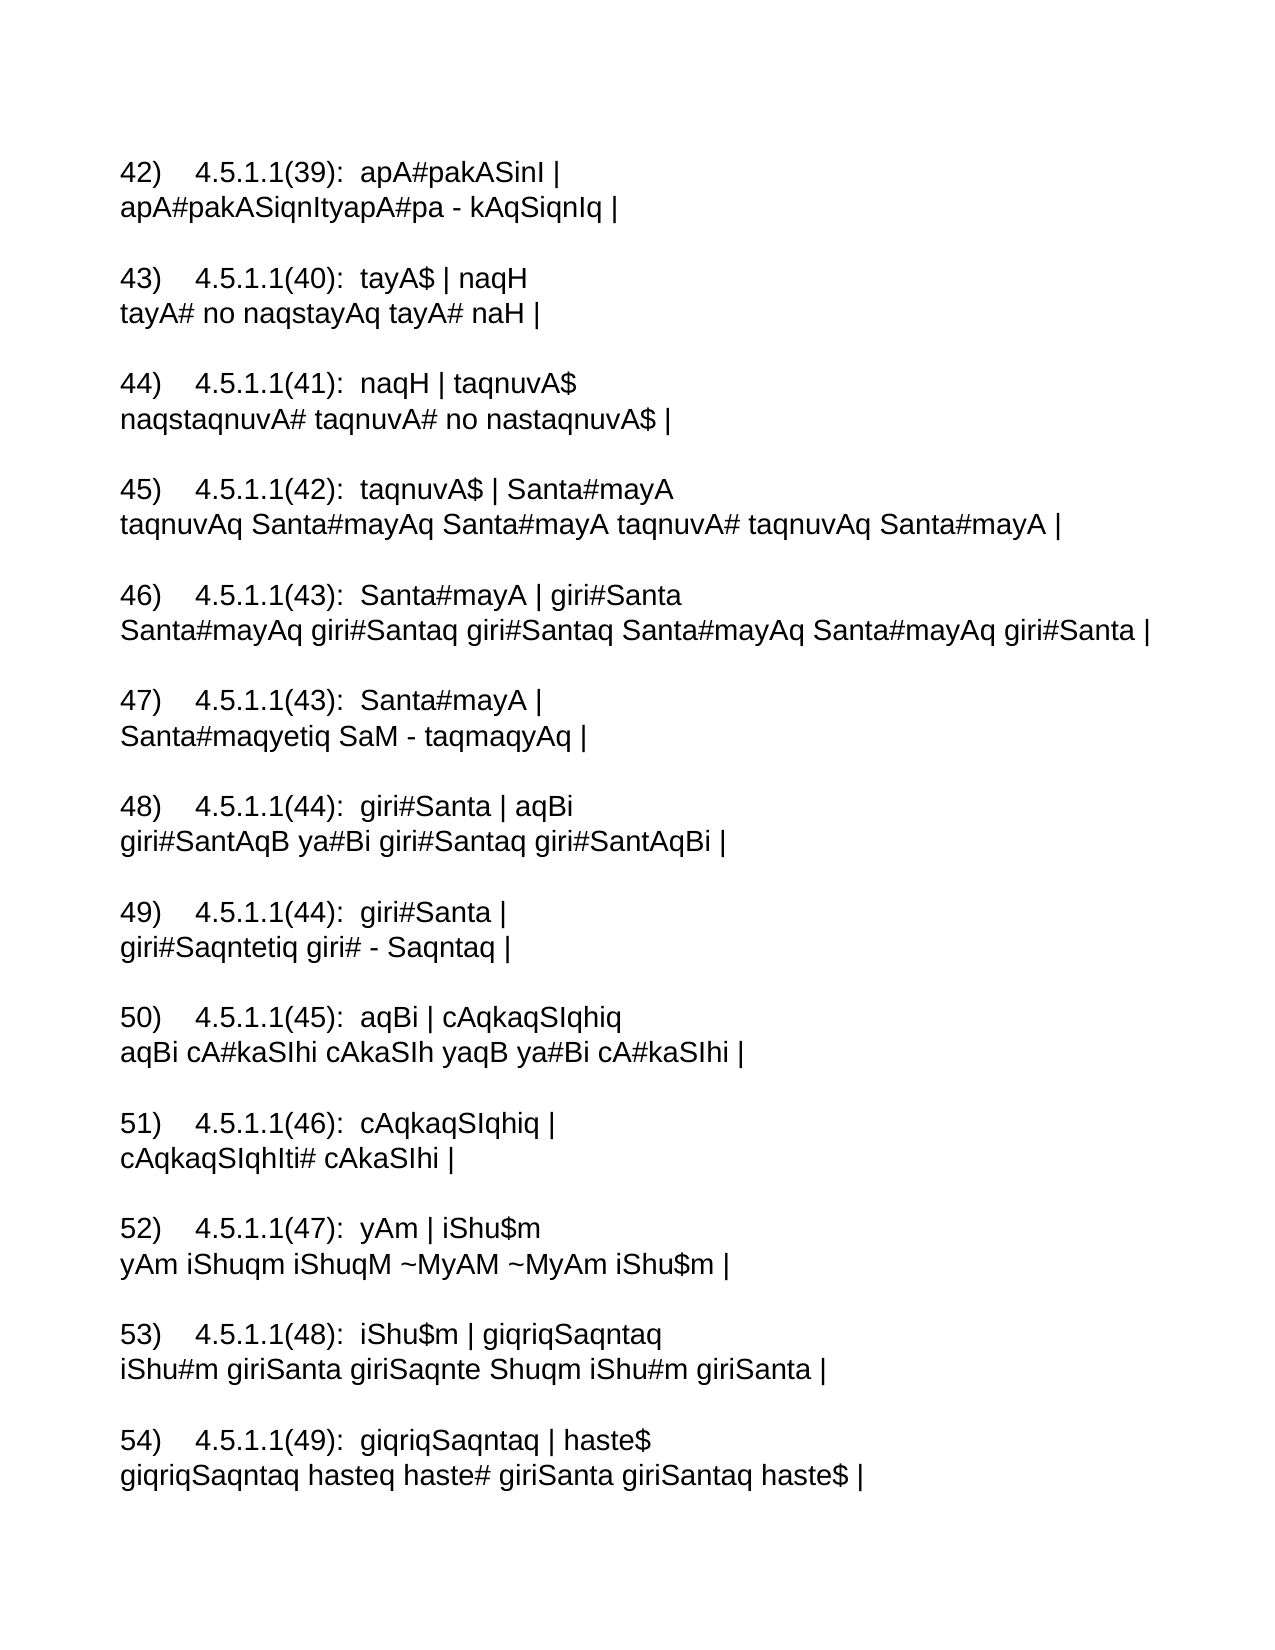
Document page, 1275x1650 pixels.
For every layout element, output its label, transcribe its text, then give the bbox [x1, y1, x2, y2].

text 44) 4.5.1.1(41): naqH | taqnuvA$ [120, 366, 1200, 400]
text 51) 4.5.1.1(46): cAqkaqSIqhiq | [120, 1106, 1200, 1139]
text aqBi cA#kaSIhi cAkaSIh yaqB ya#Bi cA#kaSIhi | [120, 1035, 1200, 1069]
text giri#Saqntetiq giri# - Saqntaq | [120, 930, 1200, 963]
text 45) 4.5.1.1(42): taqnuvA$ | Santa#mayA [120, 472, 1200, 506]
text 46) 4.5.1.1(43): Santa#mayA | giri#Santa [120, 578, 1200, 611]
text giqriqSaqntaq hasteq haste# giriSanta giriSantaq haste$ | [120, 1458, 1200, 1491]
text 49) 4.5.1.1(44): giri#Santa | [120, 894, 1200, 928]
text taqnuvAq Santa#mayAq Santa#mayA taqnuvA# taqnuvAq Santa#mayA | [120, 507, 1200, 541]
text yAm iShuqm iShuqM ~MyAM ~MyAm iShu$m | [120, 1247, 1200, 1280]
text iShu#m giriSanta giriSaqnte Shuqm iShu#m giriSanta | [120, 1352, 1200, 1386]
text naqstaqnuvA# taqnuvA# no nastaqnuvA$ | [120, 402, 1200, 435]
text giri#SantAqB ya#Bi giri#Santaq giri#SantAqBi | [120, 824, 1200, 858]
text Santa#maqyetiq SaM - taqmaqyAq | [120, 718, 1200, 752]
text cAqkaqSIqhIti# cAkaSIhi | [120, 1141, 1200, 1174]
text 48) 4.5.1.1(44): giri#Santa | aqBi [120, 789, 1200, 822]
text 52) 4.5.1.1(47): yAm | iShu$m [120, 1211, 1200, 1245]
text 43) 4.5.1.1(40): tayA$ | naqH [120, 261, 1200, 294]
text 42) 4.5.1.1(39): apA#pakASinI | [120, 155, 1200, 189]
text 53) 4.5.1.1(48): iShu$m | giqriqSaqntaq [120, 1317, 1200, 1351]
text 50) 4.5.1.1(45): aqBi | cAqkaqSIqhiq [120, 1000, 1200, 1034]
text 47) 4.5.1.1(43): Santa#mayA | [120, 683, 1200, 717]
text tayA# no naqstayAq tayA# naH | [120, 296, 1200, 329]
text 54) 4.5.1.1(49): giqriqSaqntaq | haste$ [120, 1423, 1200, 1456]
text apA#pakASiqnItyapA#pa - kAqSiqnIq | [120, 190, 1200, 224]
text Santa#mayAq giri#Santaq giri#Santaq Santa#mayAq Santa#mayAq giri#Santa | [120, 613, 1200, 646]
